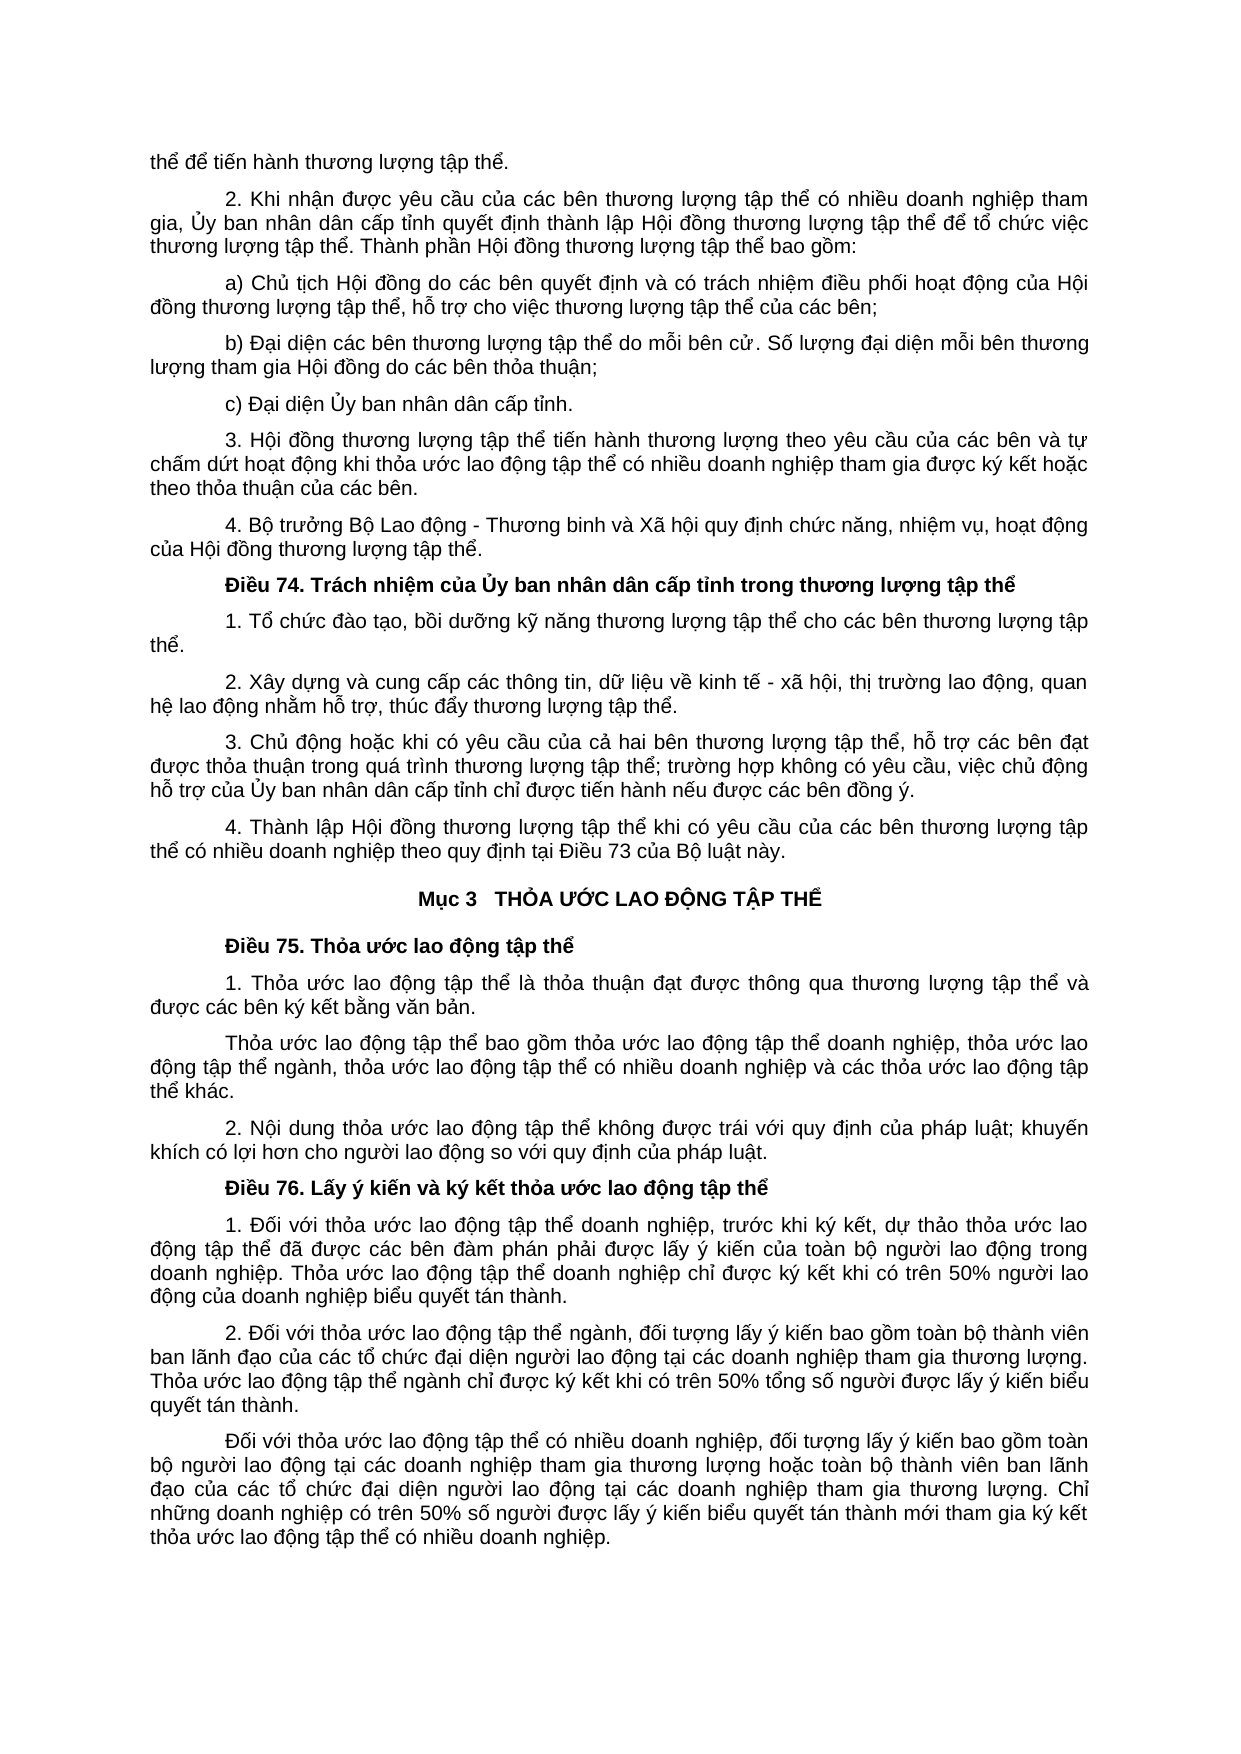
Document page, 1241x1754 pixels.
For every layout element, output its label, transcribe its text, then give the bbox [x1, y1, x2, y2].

text 2. Nội dung thỏa ước lao động tập thể không được trái với quy định của pháp luật; khuyến khích có lợi hơn cho người lao động so với quy định của pháp luật. [150, 1116, 1090, 1163]
text 1. Đối với thỏa ước lao động tập thể doanh nghiệp, trước khi ký kết, dự thảo thỏa ước lao động tập thể đã được các bên đàm phán phải được lấy ý kiến của toàn bộ người lao động trong doanh nghiệp. Thỏa ước lao động tập thể doanh nghiệp chỉ được ký kết khi có trên 50% người lao động của doanh nghiệp biểu quyết tán thành. [150, 1212, 1090, 1308]
text 3. Chủ động hoặc khi có yêu cầu của cả hai bên thương lượng tập thể, hỗ trợ các bên đạt được thỏa thuận trong quá trình thương lượng tập thể; trường hợp không có yêu cầu, việc chủ động hỗ trợ của Ủy ban nhân dân cấp tỉnh chỉ được tiến hành nếu được các bên đồng ý. [150, 730, 1090, 802]
text a) Chủ tịch Hội đồng do các bên quyết định và có trách nhiệm điều phối hoạt động của Hội đồng thương lượng tập thể, hỗ trợ cho việc thương lượng tập thể của các bên; [150, 271, 1090, 319]
text c) Đại diện Ủy ban nhân dân cấp tỉnh. [150, 392, 1090, 416]
text 3. Hội đồng thương lượng tập thể tiến hành thương lượng theo yêu cầu của các bên và tự chấm dứt hoạt động khi thỏa ước lao động tập thể có nhiều doanh nghiệp tham gia được ký kết hoặc theo thỏa thuận của các bên. [150, 428, 1090, 500]
text b) Đại diện các bên thương lượng tập thể do mỗi bên cử. Số lượng đại diện mỗi bên thương lượng tham gia Hội đồng do các bên thỏa thuận; [150, 331, 1090, 379]
text 2. Xây dựng và cung cấp các thông tin, dữ liệu về kinh tế - xã hội, thị trường lao động, quan hệ lao động nhằm hỗ trợ, thúc đẩy thương lượng tập thể. [150, 670, 1090, 718]
text 1. Thỏa ước lao động tập thể là thỏa thuận đạt được thông qua thương lượng tập thể và được các bên ký kết bằng văn bản. [150, 971, 1090, 1019]
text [150, 150, 1090, 174]
text Điều 75. Thỏa ước lao động tập thể [150, 934, 1090, 958]
text Mục 3 THỎA ƯỚC LAO ĐỘNG TẬP THỂ [150, 886, 1090, 910]
text Điều 76. Lấy ý kiến và ký kết thỏa ước lao động tập thể [150, 1176, 1090, 1200]
text Thỏa ước lao động tập thể bao gồm thỏa ước lao động tập thể doanh nghiệp, thỏa ước lao động tập thể ngành, thỏa ước lao động tập thể có nhiều doanh nghiệp và các thỏa ước lao động tập thể khác. [150, 1031, 1090, 1103]
text Điều 74. Trách nhiệm của Ủy ban nhân dân cấp tỉnh trong thương lượng tập thể [150, 573, 1090, 597]
text 2. Khi nhận được yêu cầu của các bên thương lượng tập thể có nhiều doanh nghiệp tham gia, Ủy ban nhân dân cấp tỉnh quyết định thành lập Hội đồng thương lượng tập thể để tổ chức việc thương lượng tập thể. Thành phần Hội đồng thương lượng tập thể bao gồm: [150, 186, 1090, 258]
text 1. Tổ chức đào tạo, bồi dưỡng kỹ năng thương lượng tập thể cho các bên thương lượng tập thể. [150, 609, 1090, 657]
text 2. Đối với thỏa ước lao động tập thể ngành, đối tượng lấy ý kiến bao gồm toàn bộ thành viên ban lãnh đạo của các tổ chức đại diện người lao động tại các doanh nghiệp tham gia thương lượng. Thỏa ước lao động tập thể ngành chỉ được ký kết khi có trên 50% tổng số người được lấy ý kiến biểu quyết tán thành. [150, 1321, 1090, 1417]
text 4. Bộ trưởng Bộ Lao động - Thương binh và Xã hội quy định chức năng, nhiệm vụ, hoạt động của Hội đồng thương lượng tập thể. [150, 512, 1090, 560]
text Đối với thỏa ước lao động tập thể có nhiều doanh nghiệp, đối tượng lấy ý kiến bao gồm toàn bộ người lao động tại các doanh nghiệp tham gia thương lượng hoặc toàn bộ thành viên ban lãnh đạo của các tổ chức đại diện người lao động tại các doanh nghiệp tham gia thương lượng. Chỉ những doanh nghiệp có trên 50% số người được lấy ý kiến biểu quyết tán thành mới tham gia ký kết thỏa ước lao động tập thể có nhiều doanh nghiệp. [150, 1429, 1090, 1549]
text 4. Thành lập Hội đồng thương lượng tập thể khi có yêu cầu của các bên thương lượng tập thể có nhiều doanh nghiệp theo quy định tại Điều 73 của Bộ luật này. [150, 814, 1090, 862]
